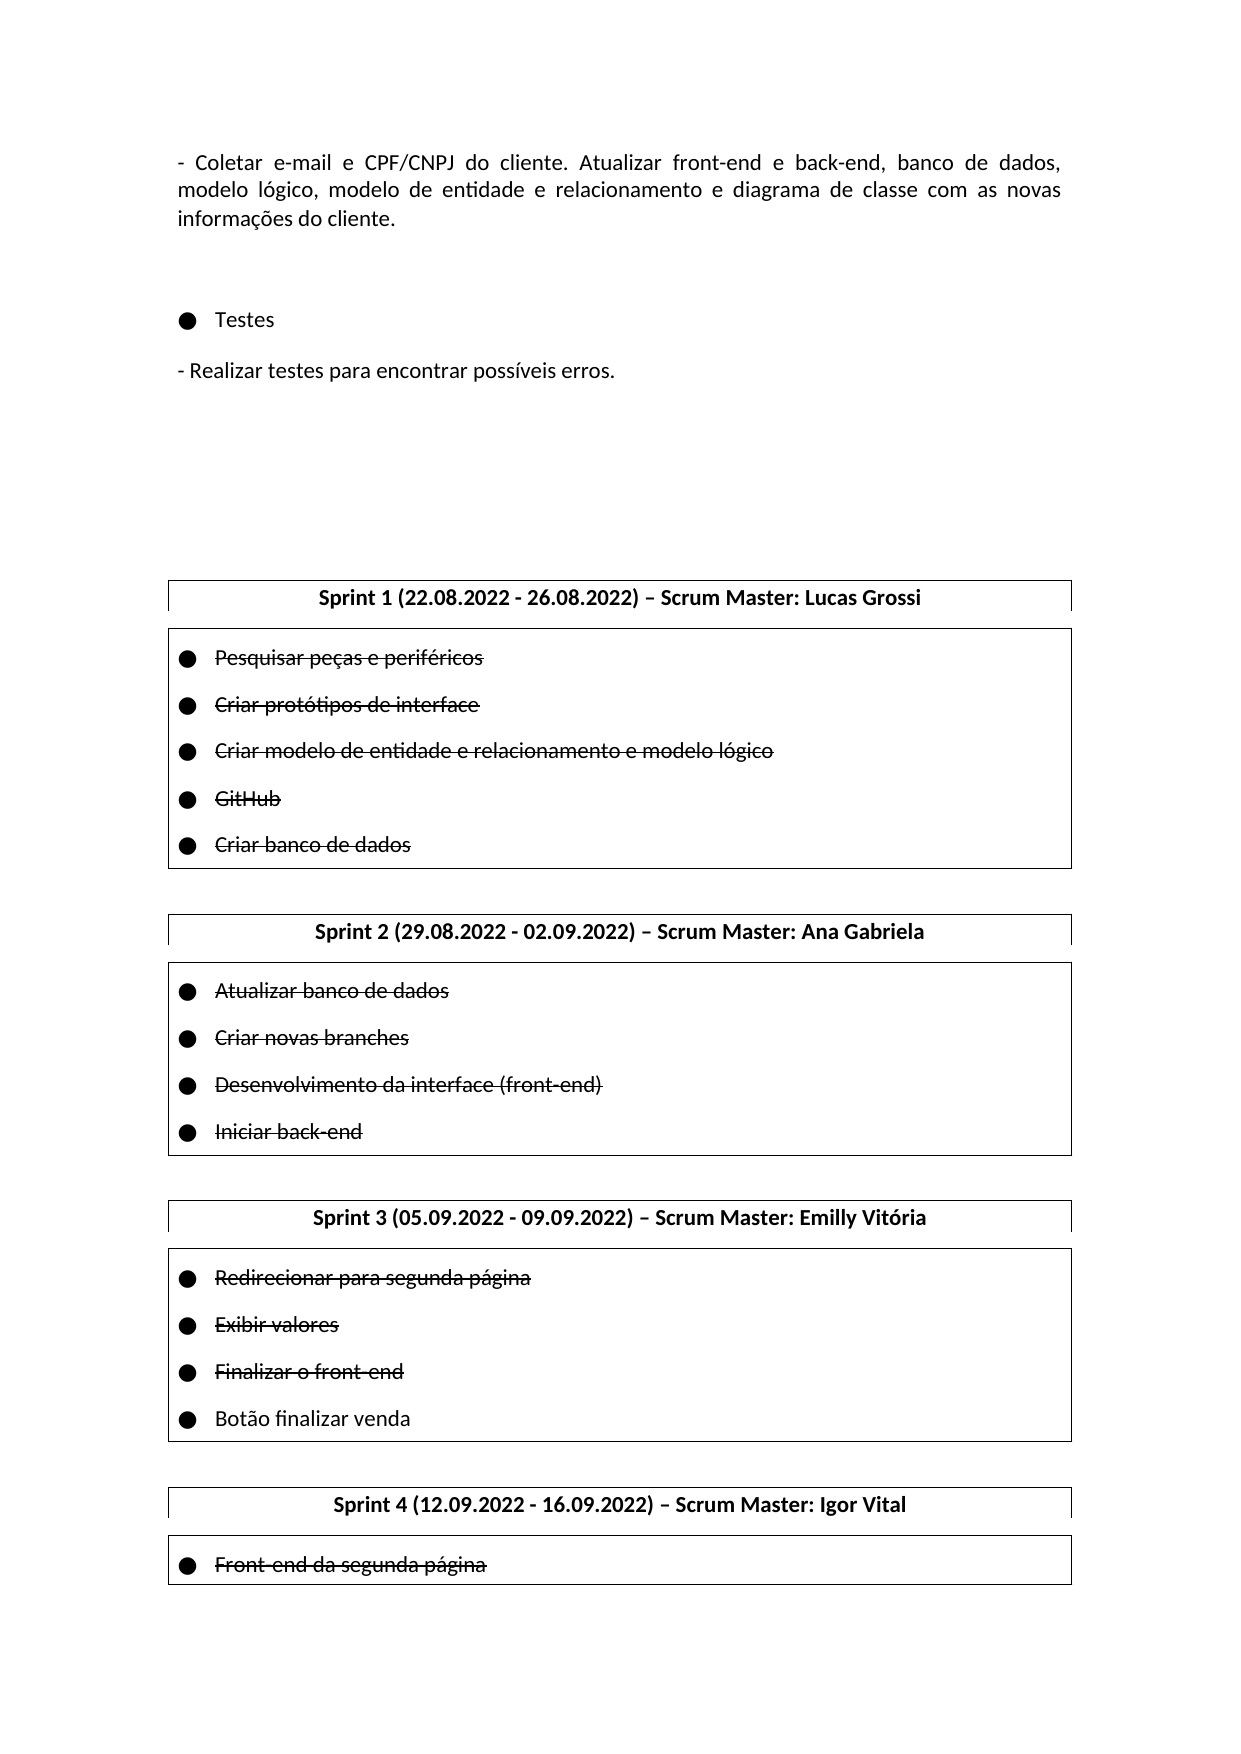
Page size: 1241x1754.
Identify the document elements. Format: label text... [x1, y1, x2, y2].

list Testes [177, 293, 1063, 340]
list Exibir valores [177, 1298, 1063, 1345]
list Criar modelo de entidade e relacionamento e modelo lógico [177, 725, 1063, 772]
text Sprint 1 (22.08.2022 - 26.08.2022) – Scrum Master: Lucas Grossi [169, 581, 1071, 611]
list Iniciar back-end [169, 1102, 1071, 1155]
list Criar protótipos de interface [177, 678, 1063, 725]
text Sprint 3 (05.09.2022 - 09.09.2022) – Scrum Master: Emilly Vitória [169, 1201, 1071, 1232]
list Finalizar o front-end [177, 1345, 1063, 1389]
text - Coletar e-mail e CPF/CNPJ do cliente. Atualizar front-end e back-end, banco de dados, modelo lógico, modelo de entidade e relacionamento e diagrama de classe com as novas informações do cliente. [177, 148, 1063, 232]
list GitHub [177, 772, 1063, 816]
list Atualizar banco de dados [169, 963, 1071, 1012]
list Pesquisar peças e periféricos [169, 629, 1071, 678]
list Front-end da segunda página [169, 1536, 1071, 1584]
text Sprint 2 (29.08.2022 - 02.09.2022) – Scrum Master: Ana Gabriela [169, 915, 1071, 945]
text - Realizar testes para encontrar possíveis erros. [177, 357, 1063, 385]
list Botão finalizar venda [169, 1389, 1071, 1441]
text Sprint 4 (12.09.2022 - 16.09.2022) – Scrum Master: Igor Vital [169, 1488, 1071, 1518]
list Desenvolvimento da interface (front-end) [177, 1059, 1063, 1102]
list Criar banco de dados [169, 816, 1071, 868]
list Redirecionar para segunda página [169, 1249, 1071, 1298]
list Criar novas branches [177, 1012, 1063, 1059]
